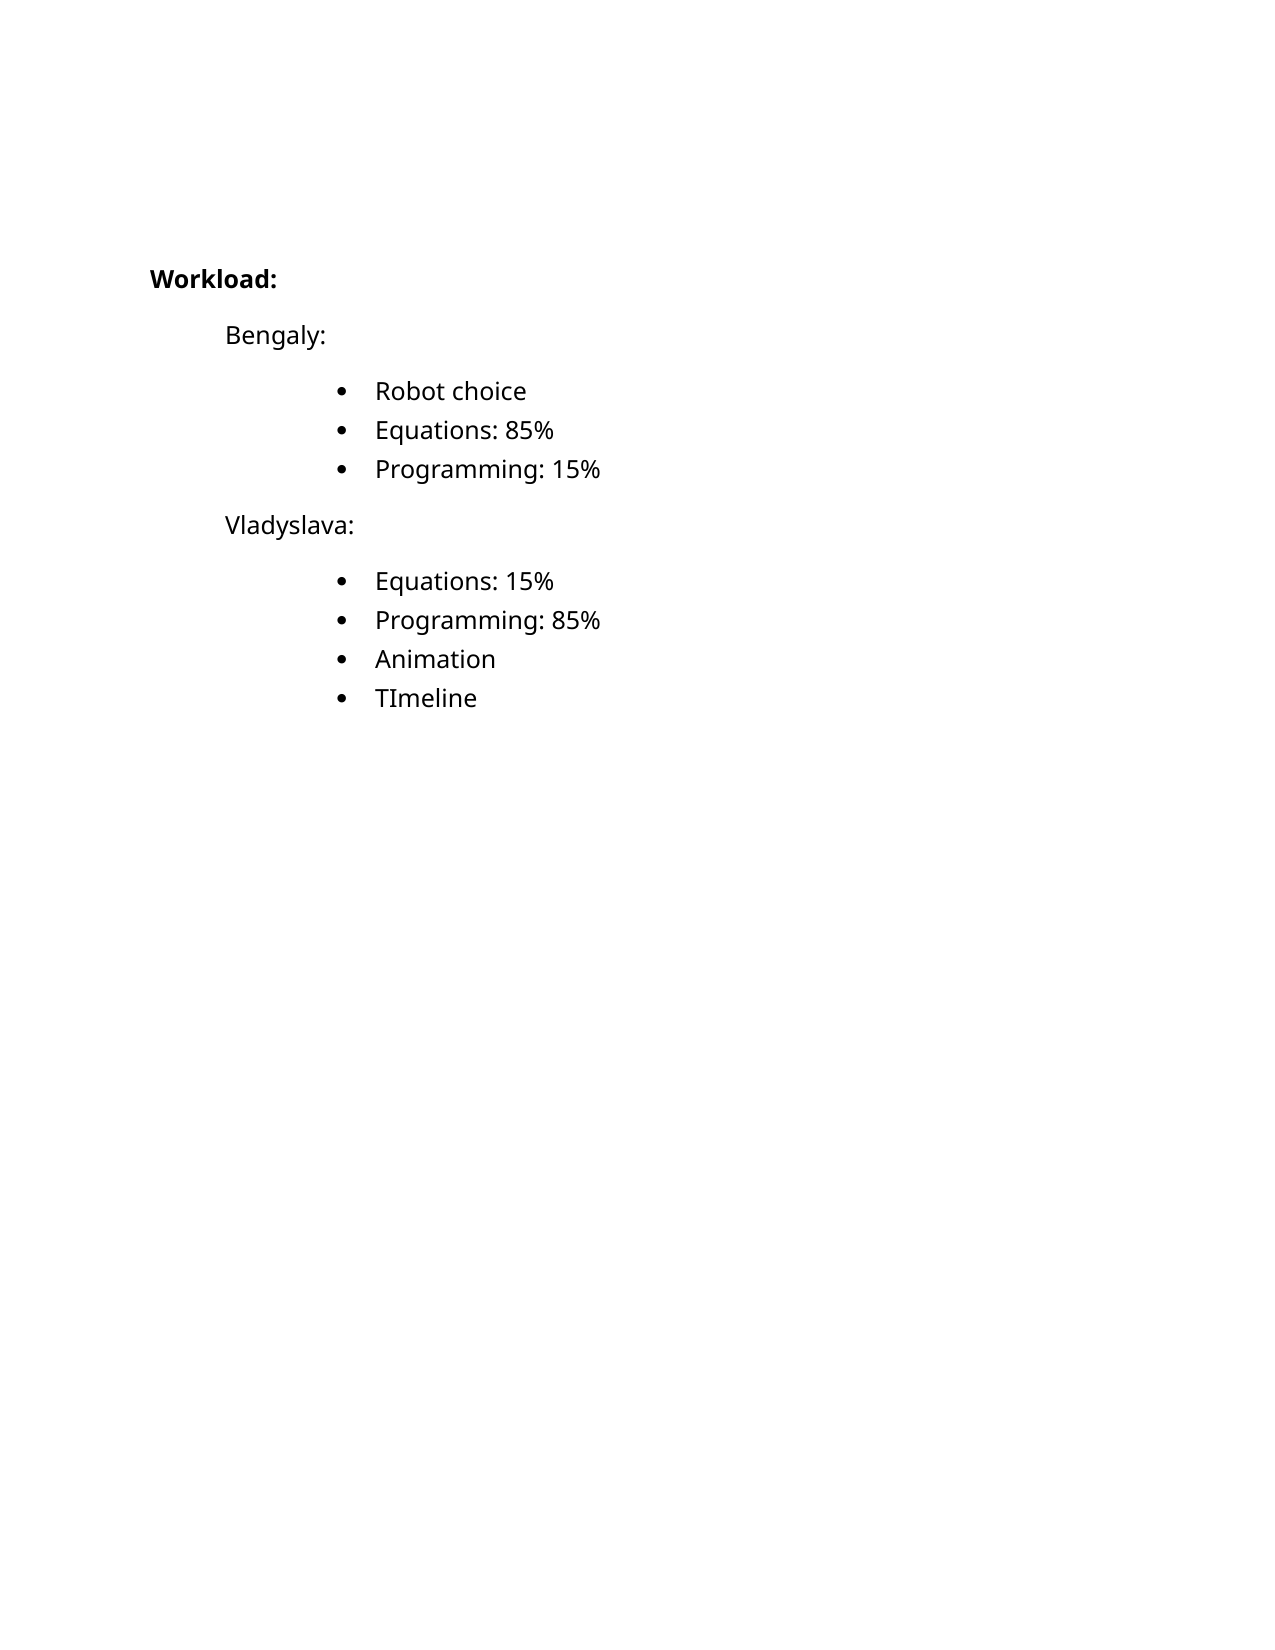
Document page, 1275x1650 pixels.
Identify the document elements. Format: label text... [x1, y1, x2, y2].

list Animation [337, 642, 1125, 676]
list Equations: 15% [337, 563, 1125, 597]
list Programming: 15% [337, 452, 1125, 486]
text Vladyslava: [150, 507, 1125, 542]
text Bengaly: [150, 317, 1125, 352]
list Programming: 85% [337, 602, 1125, 637]
list Equations: 85% [337, 412, 1125, 447]
text Workload: [150, 262, 1125, 296]
list TImeline [337, 681, 1125, 715]
list Robot choice [337, 373, 1125, 407]
